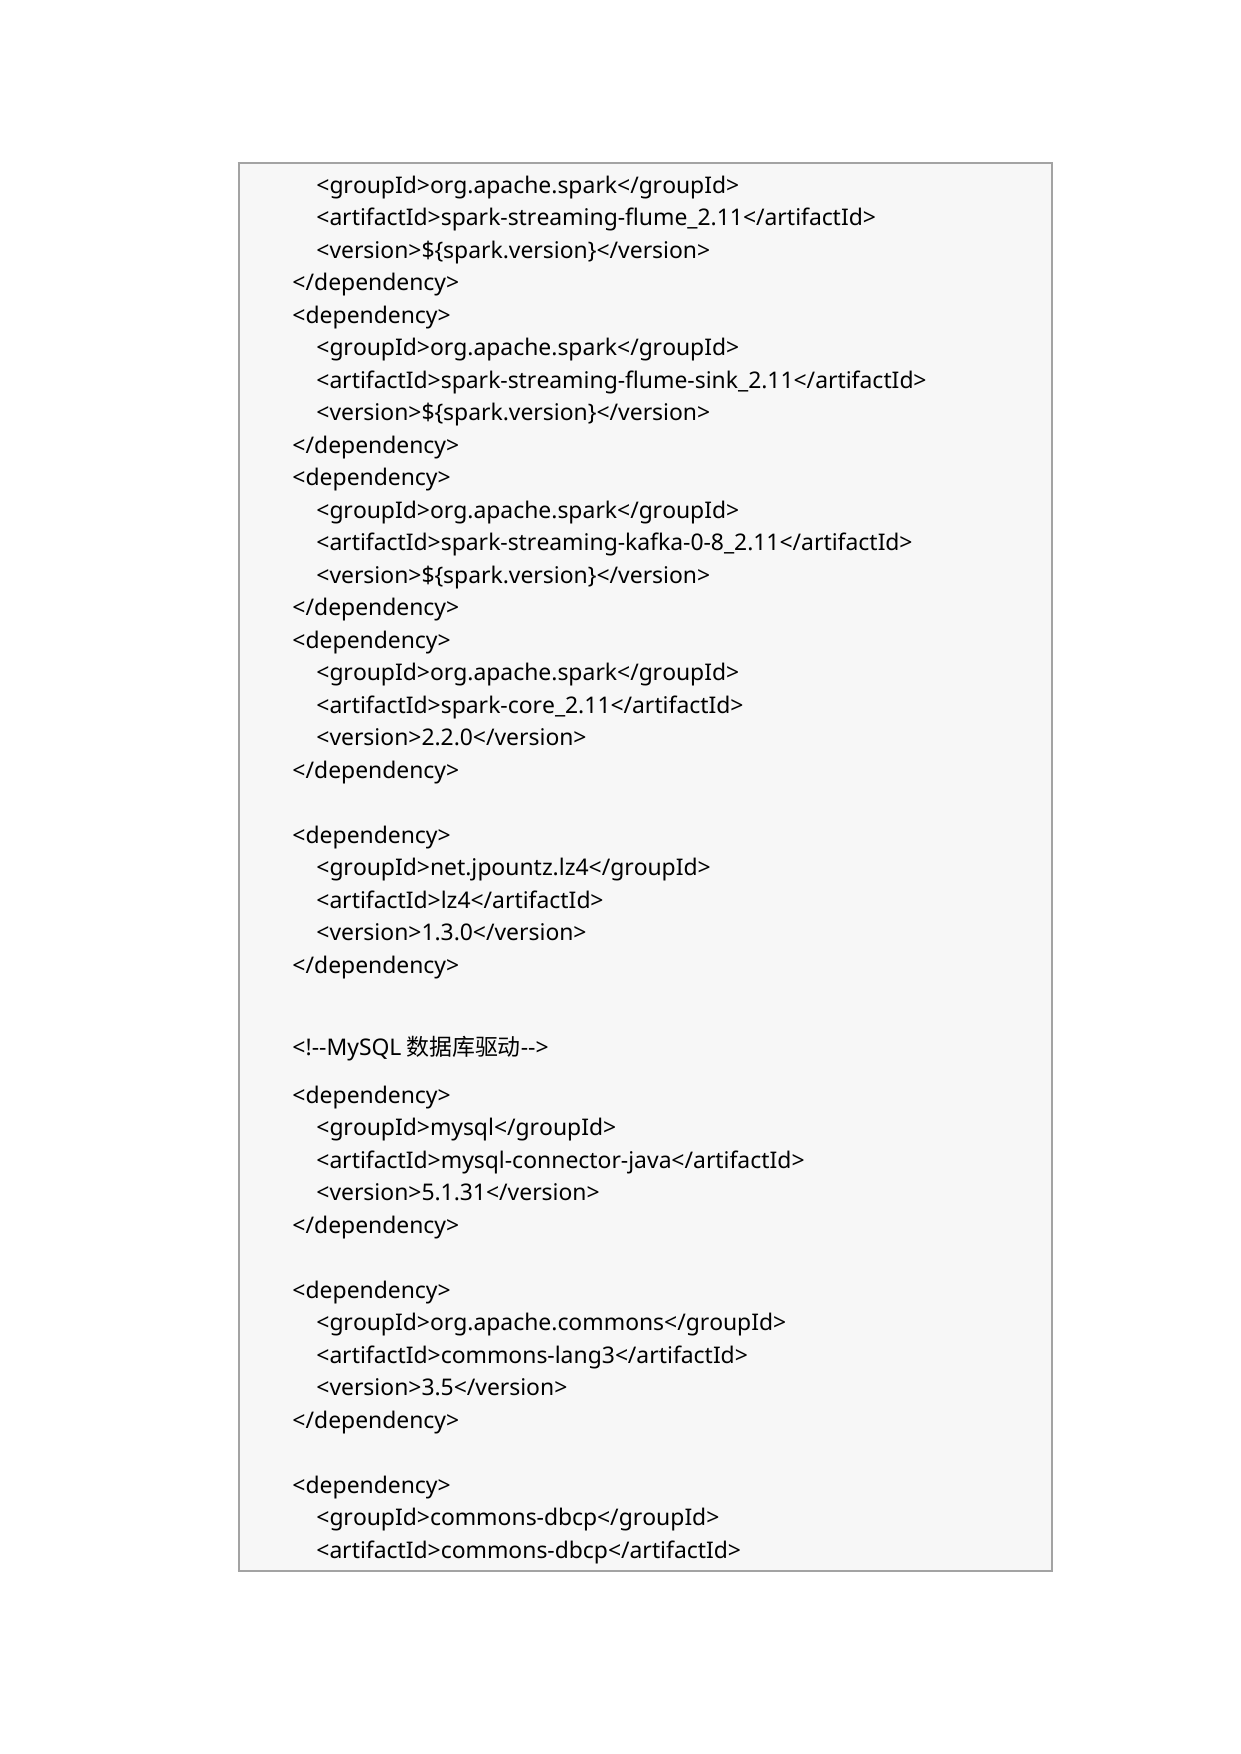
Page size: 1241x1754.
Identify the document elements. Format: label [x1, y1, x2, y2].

table_header [240, 164, 1051, 1570]
